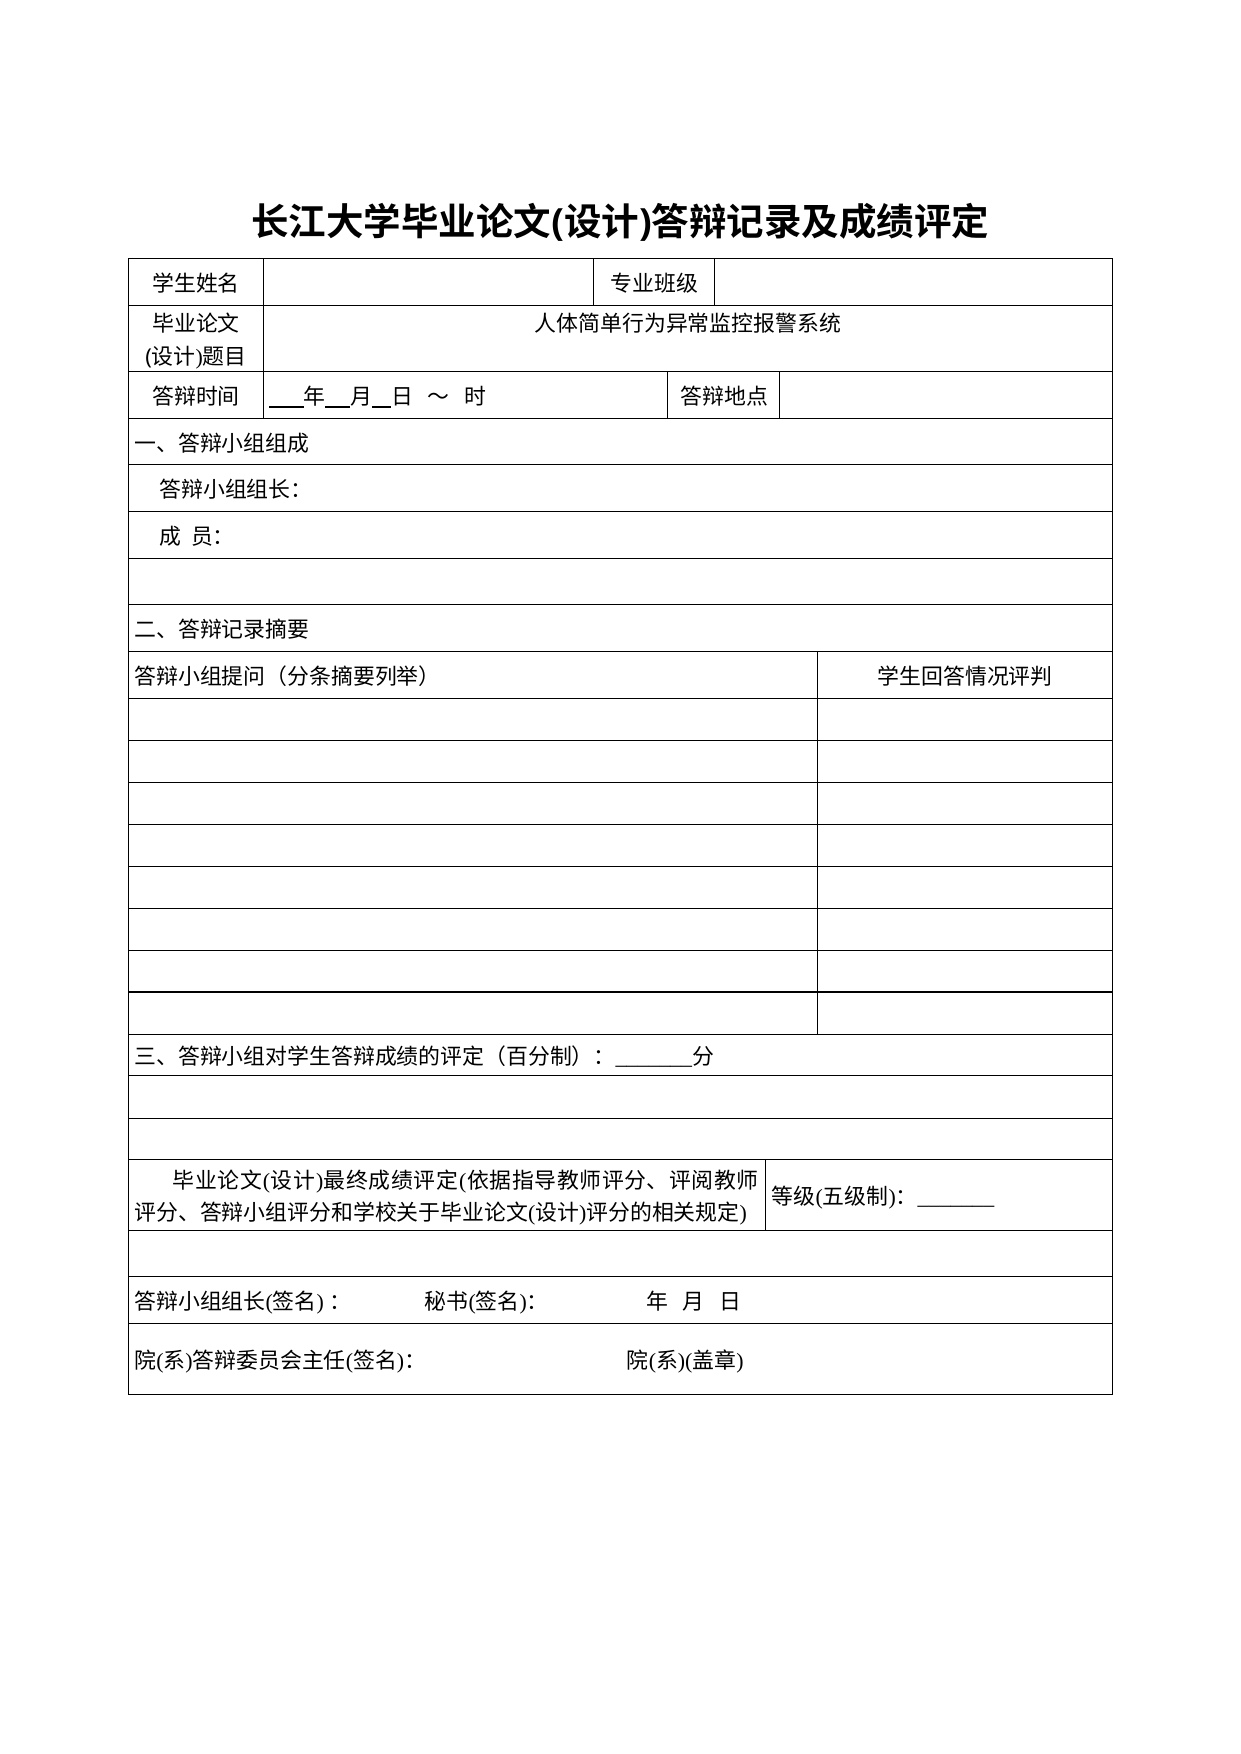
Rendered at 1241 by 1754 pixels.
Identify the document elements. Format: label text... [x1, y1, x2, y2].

table_cell [818, 909, 1112, 949]
table_cell [129, 951, 817, 991]
table_cell [818, 993, 1112, 1033]
table_cell [818, 951, 1112, 991]
table_cell [129, 1231, 1112, 1276]
table_cell [818, 741, 1112, 782]
table_cell [129, 559, 1112, 604]
table_cell 答辩地点 [668, 372, 779, 418]
table_header 专业班级 [594, 259, 714, 305]
table_cell [129, 993, 817, 1033]
table_cell [129, 867, 817, 907]
table_header [264, 259, 593, 305]
table_cell 毕业论文(设计)最终成绩评定(依据指导教师评分、评阅教师评分、答辩小组评分和学校关于毕业论文(设计)评分的相关规定) [129, 1160, 765, 1229]
table_cell [818, 867, 1112, 907]
table_cell [818, 825, 1112, 866]
table_cell 答辩小组组长： [129, 465, 1112, 511]
table_cell [129, 783, 817, 823]
table_cell 成 员： [129, 512, 1112, 558]
table_cell 院(系)答辩委员会主任(签名)： 院(系)(盖章) [129, 1324, 1112, 1394]
table_cell 毕业论文 (设计)题目 [129, 306, 263, 371]
table_cell [818, 783, 1112, 823]
table_cell 一、答辩小组组成 [129, 419, 1112, 464]
table_cell 答辩小组提问（分条摘要列举） [129, 652, 817, 698]
table_cell 人体简单行为异常监控报警系统 [264, 306, 1112, 371]
table_cell [129, 1076, 1112, 1117]
table_cell [129, 825, 817, 866]
table_cell 答辩小组组长(签名) ： 秘书(签名)： 年 月 日 [129, 1277, 1112, 1323]
table_cell 学生回答情况评判 [818, 652, 1112, 698]
table_header 学生姓名 [129, 259, 263, 305]
table_cell 答辩时间 [129, 372, 263, 418]
table_cell 年 月 日 ～ 时 [264, 372, 667, 418]
table_cell [129, 741, 817, 782]
title 长江大学毕业论文(设计)答辩记录及成绩评定 [187, 187, 1053, 252]
table_cell [818, 699, 1112, 739]
table_cell [780, 372, 1112, 418]
table_cell 等级(五级制)：_______ [766, 1160, 1112, 1229]
table_cell [129, 1119, 1112, 1159]
table_cell 三、答辩小组对学生答辩成绩的评定（百分制）：_______分 [129, 1035, 1112, 1075]
table_cell [129, 699, 817, 739]
table_header [715, 259, 1112, 305]
table_cell [129, 909, 817, 949]
table_cell 二、答辩记录摘要 [129, 605, 1112, 651]
